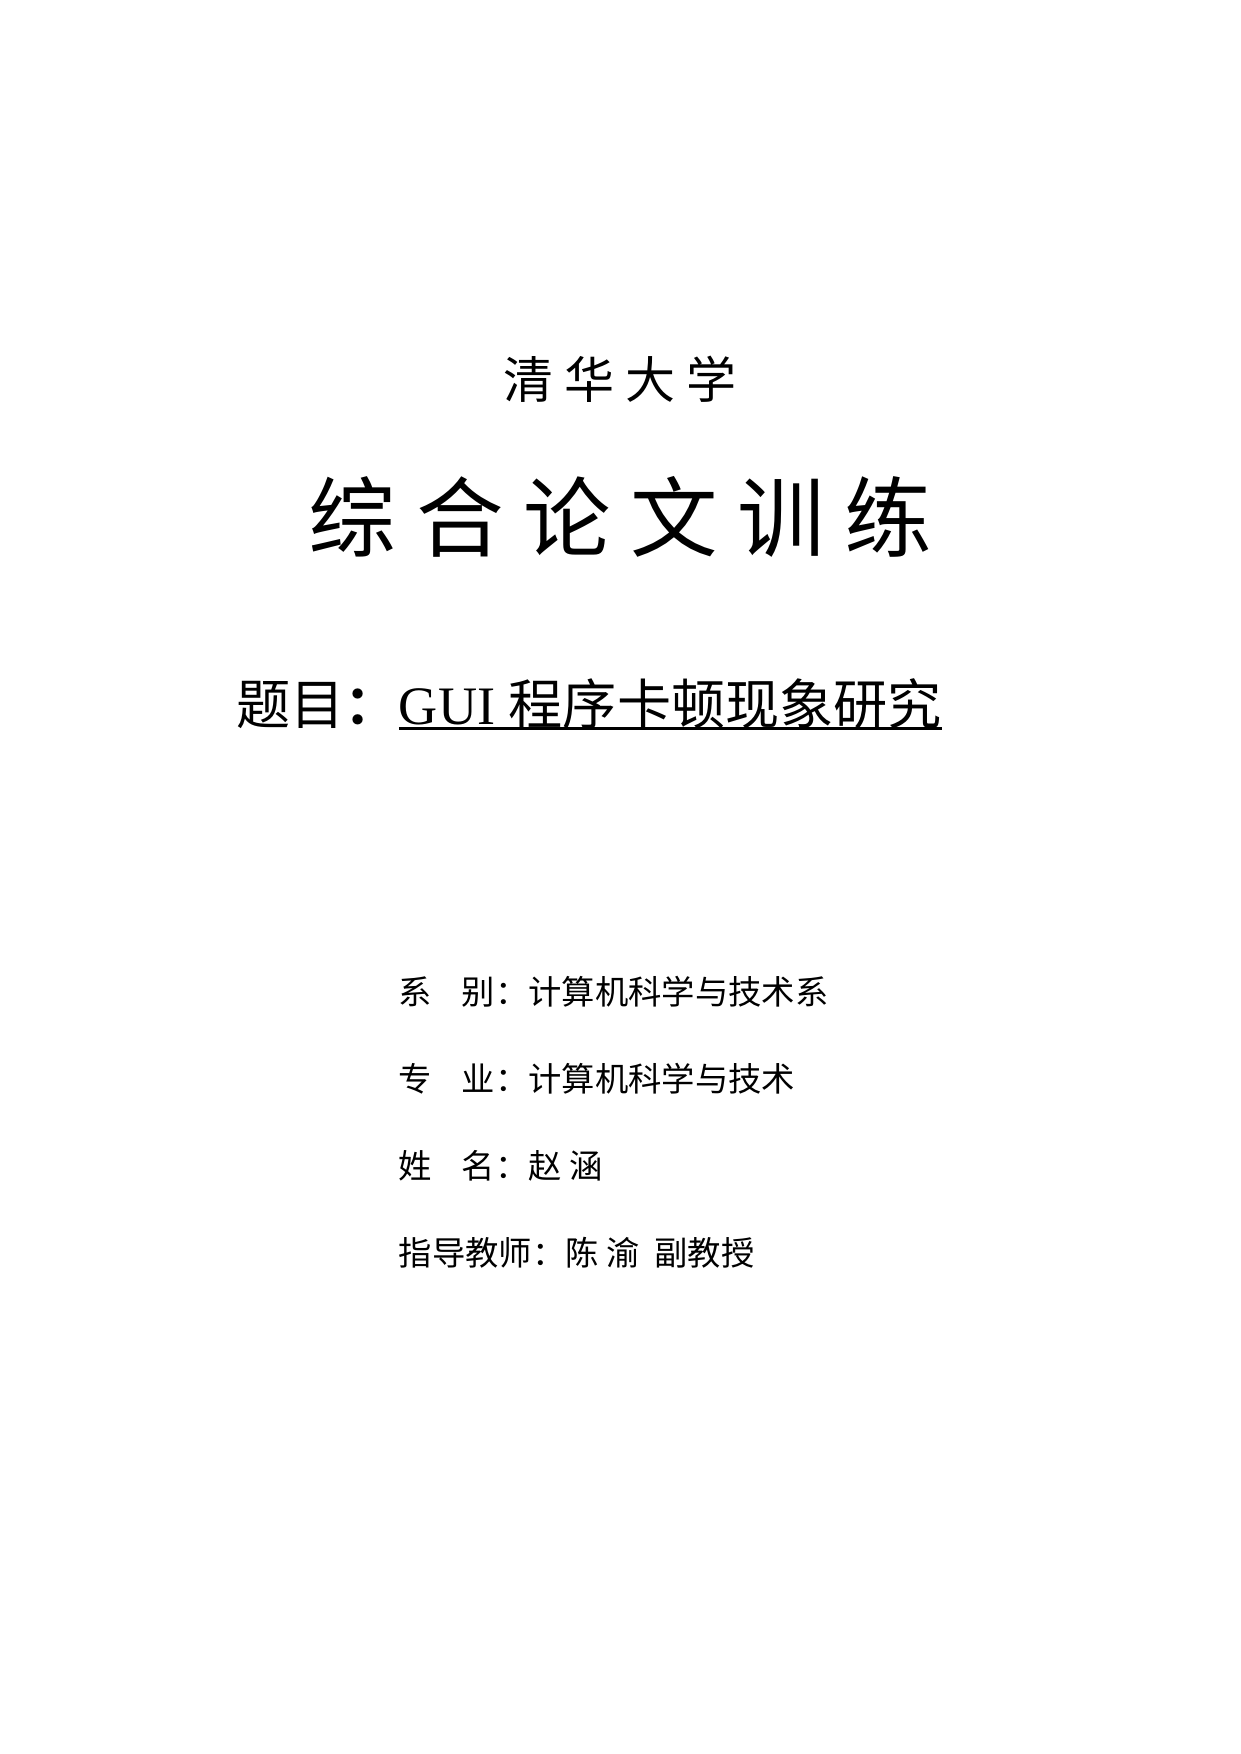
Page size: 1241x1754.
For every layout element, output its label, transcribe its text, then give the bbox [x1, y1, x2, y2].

text 清 华 大 学 [236, 341, 1004, 413]
text 姓 名：赵 涵 [236, 1131, 1004, 1196]
text 系 别：计算机科学与技术系 [236, 957, 1004, 1022]
text 题目：GUI 程序卡顿现象研究 [236, 652, 1004, 749]
text 综 合 论 文 训 练 [236, 449, 1004, 576]
text 专 业：计算机科学与技术 [236, 1044, 1004, 1109]
text 指导教师：陈 渝 副教授 [236, 1218, 1004, 1283]
